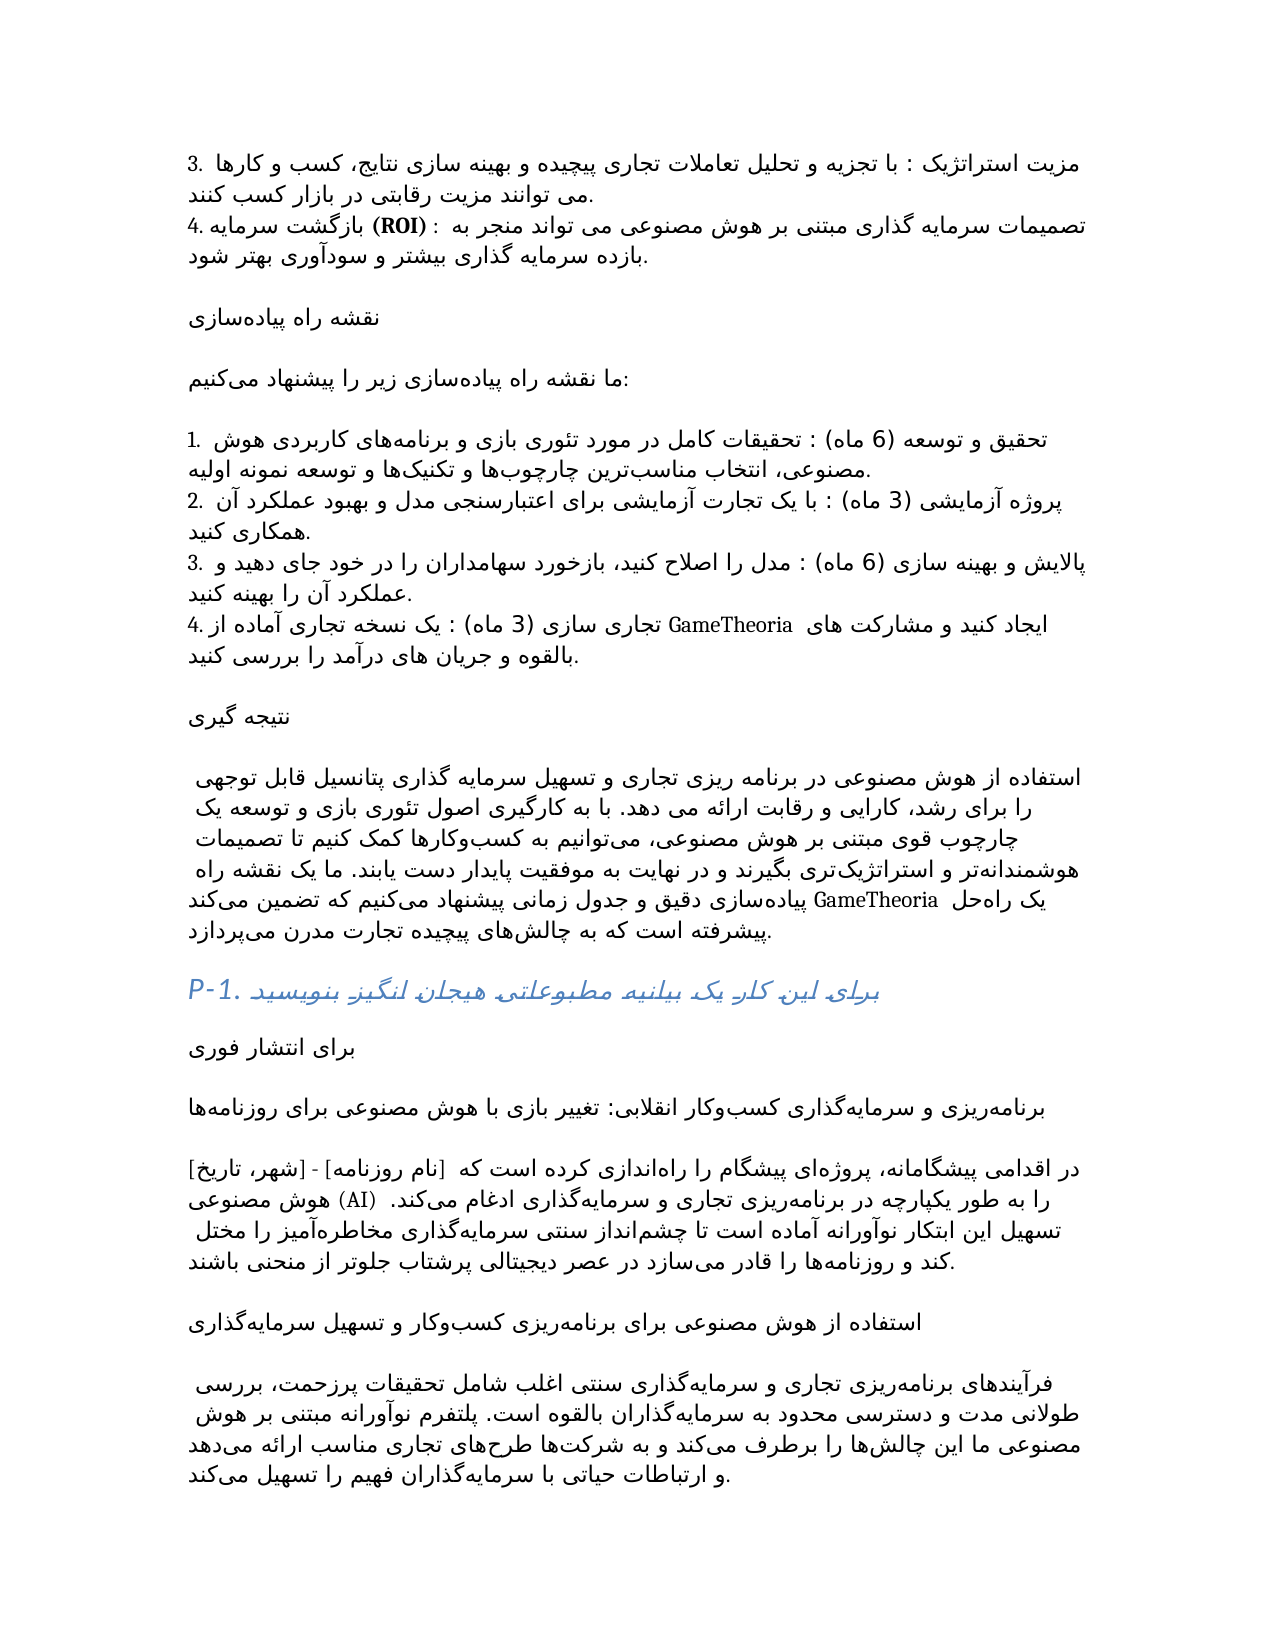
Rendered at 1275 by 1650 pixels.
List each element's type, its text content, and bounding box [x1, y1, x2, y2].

subtitle P-1. برای این کار یک بیانیه مطبوعاتی هیجان انگیز بنویسید [187, 969, 1087, 1007]
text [187, 1034, 1087, 1489]
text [187, 150, 1087, 944]
